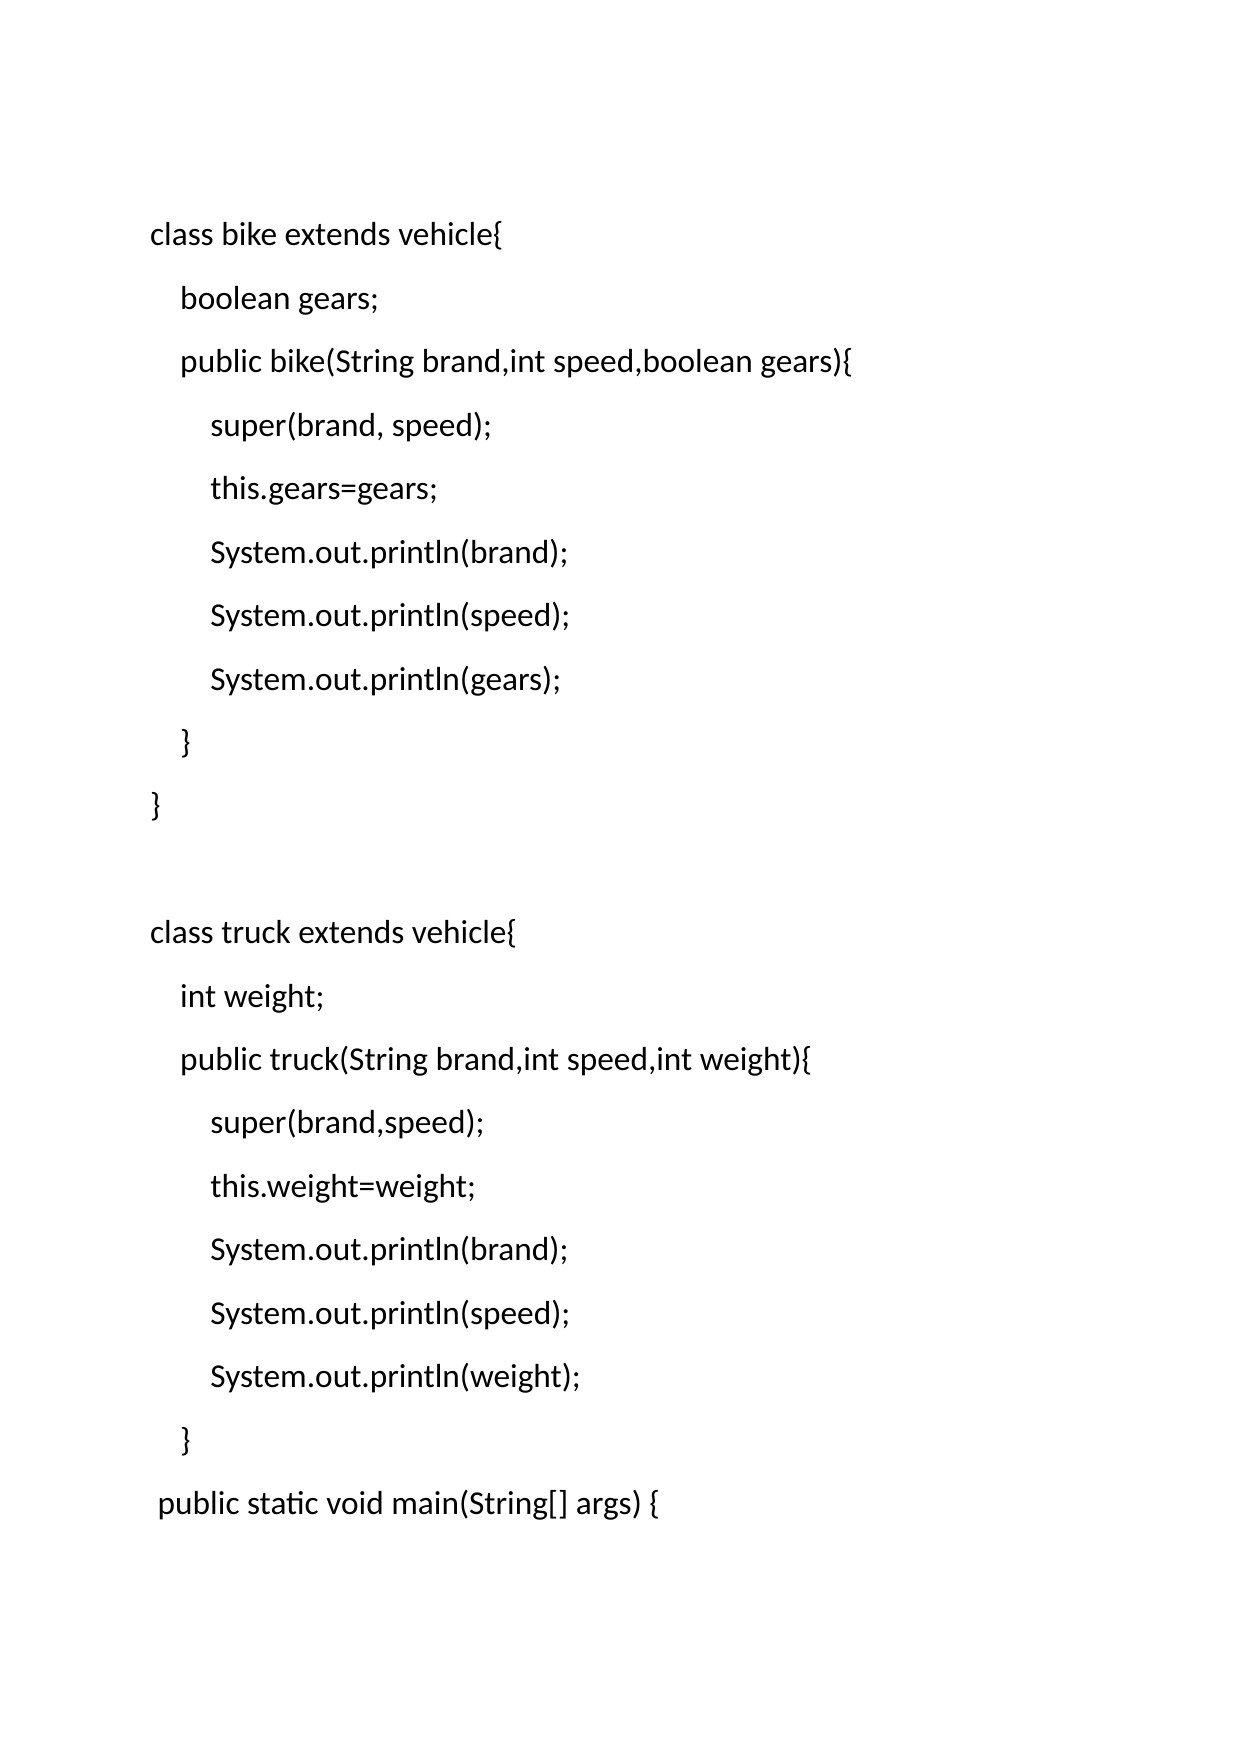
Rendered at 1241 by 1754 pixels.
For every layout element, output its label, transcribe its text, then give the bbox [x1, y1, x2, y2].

text System.out.println(speed); [150, 594, 1090, 635]
text System.out.println(gears); [150, 657, 1090, 698]
text System.out.println(brand); [150, 531, 1090, 571]
text boolean gears; [150, 277, 1090, 318]
text public truck(String brand,int speed,int weight){ [150, 1038, 1090, 1079]
text class truck extends vehicle{ [150, 911, 1090, 952]
text this.weight=weight; [150, 1165, 1090, 1206]
text System.out.println(brand); [150, 1228, 1090, 1269]
text } [150, 784, 1090, 825]
text System.out.println(speed); [150, 1292, 1090, 1333]
text super(brand, speed); [150, 404, 1090, 444]
text super(brand,speed); [150, 1102, 1090, 1142]
text } [150, 721, 1090, 762]
text } [150, 1419, 1090, 1459]
text public static void main(String[] args) { [150, 1482, 1090, 1523]
text int weight; [150, 975, 1090, 1015]
text class bike extends vehicle{ [150, 213, 1090, 254]
text public bike(String brand,int speed,boolean gears){ [150, 340, 1090, 381]
text System.out.println(weight); [150, 1355, 1090, 1396]
text this.gears=gears; [150, 467, 1090, 508]
